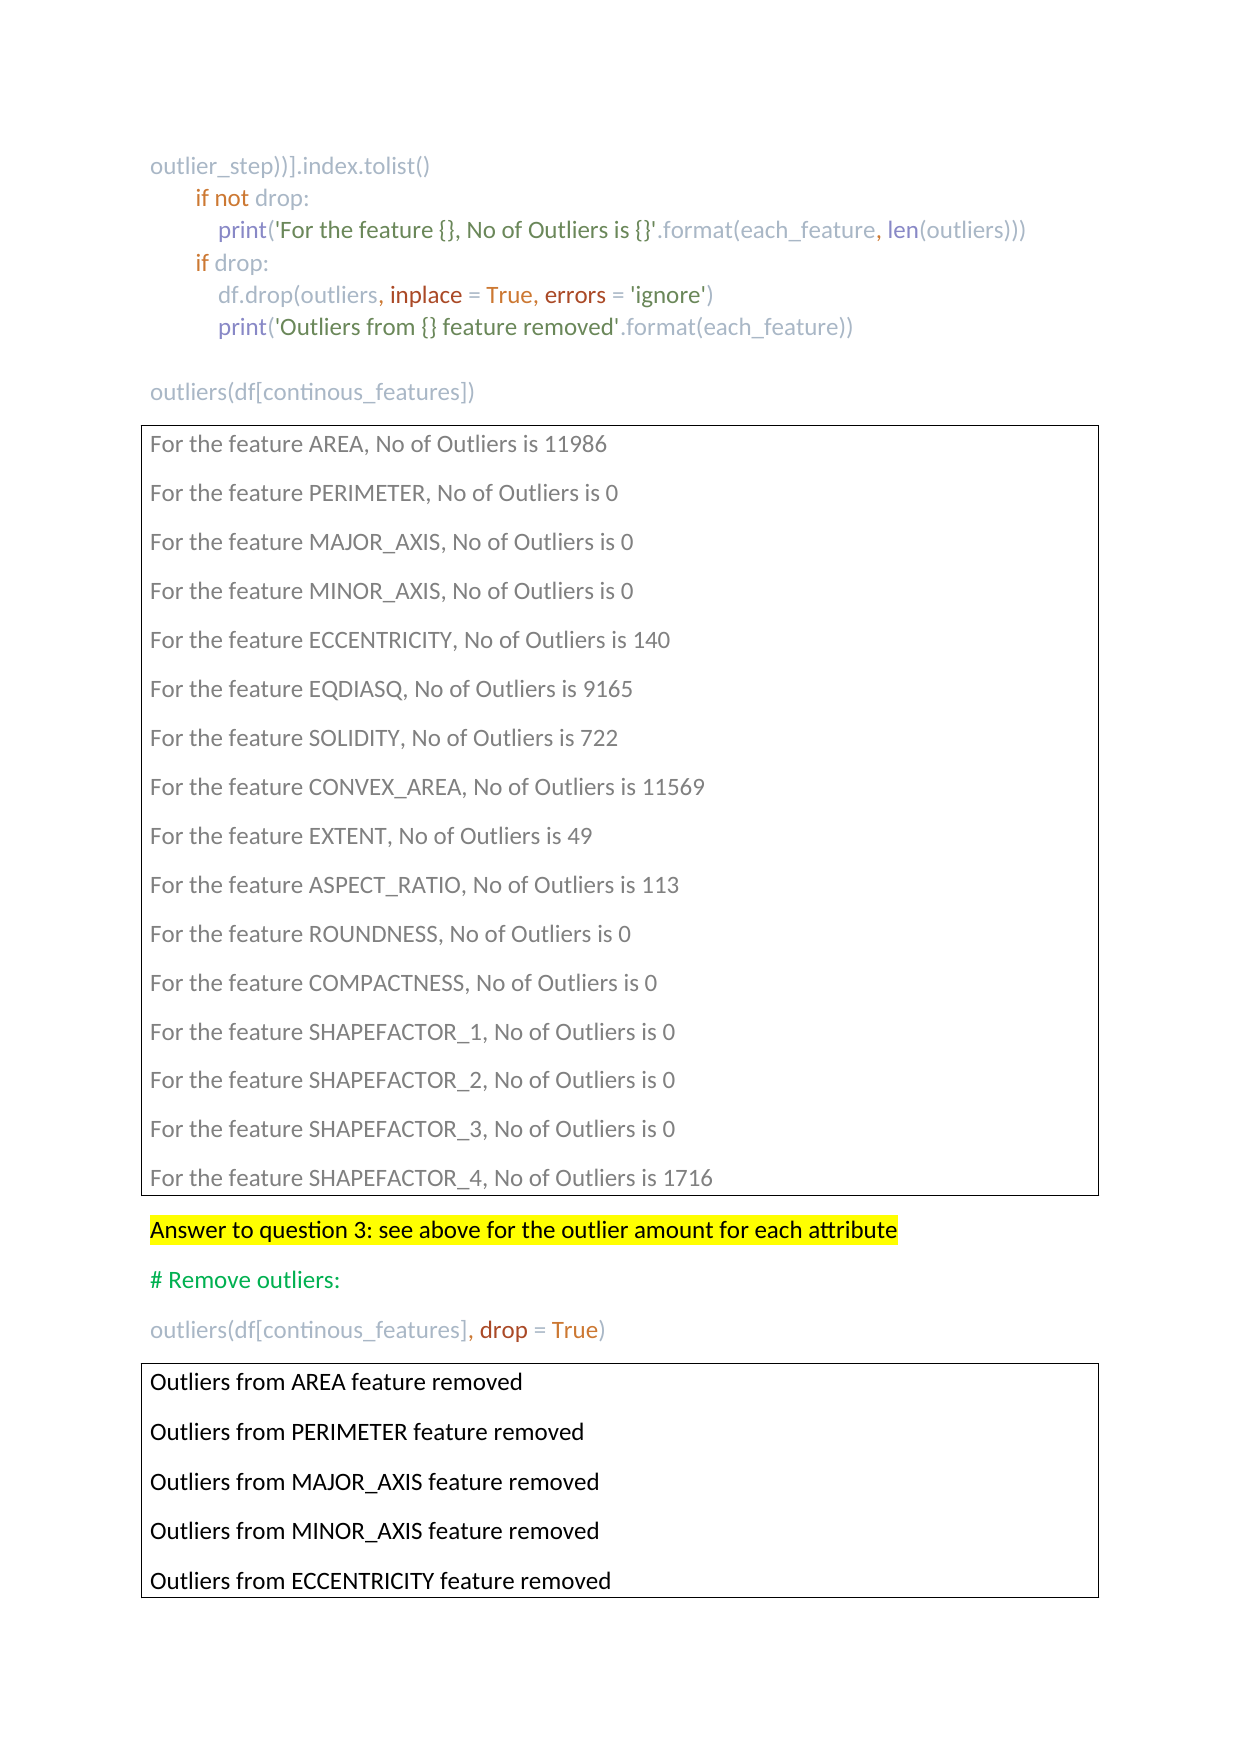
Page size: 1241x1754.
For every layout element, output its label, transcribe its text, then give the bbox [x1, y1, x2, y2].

text outliers(df[continous_features], drop = True) [150, 1314, 1090, 1344]
text Outliers from ECCENTRICITY feature removed [142, 1562, 1098, 1597]
text Outliers from MINOR_AXIS feature removed [142, 1512, 1098, 1546]
text For the feature SOLIDITY, No of Outliers is 722 [142, 719, 1098, 752]
text For the feature COMPACTNESS, No of Outliers is 0 [142, 963, 1098, 997]
text For the feature ASPECT_RATIO, No of Outliers is 113 [142, 866, 1098, 899]
text For the feature ROUNDNESS, No of Outliers is 0 [142, 914, 1098, 948]
text For the feature SHAPEFACTOR_4, No of Outliers is 1716 [142, 1159, 1098, 1195]
text For the feature CONVEX_AREA, No of Outliers is 11569 [142, 768, 1098, 801]
text For the feature MAJOR_AXIS, No of Outliers is 0 [142, 523, 1098, 557]
text For the feature EQDIASQ, No of Outliers is 9165 [142, 670, 1098, 703]
text Outliers from MAJOR_AXIS feature removed [142, 1462, 1098, 1496]
text For the feature SHAPEFACTOR_2, No of Outliers is 0 [142, 1061, 1098, 1095]
text Outliers from AREA feature removed [142, 1364, 1098, 1397]
text # Remove outliers: [150, 1264, 1090, 1295]
text For the feature SHAPEFACTOR_3, No of Outliers is 0 [142, 1110, 1098, 1144]
text For the feature EXTENT, No of Outliers is 49 [142, 817, 1098, 850]
text For the feature MINOR_AXIS, No of Outliers is 0 [142, 572, 1098, 606]
text For the feature SHAPEFACTOR_1, No of Outliers is 0 [142, 1012, 1098, 1046]
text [150, 150, 1090, 407]
text Answer to question 3: see above for the outlier amount for each attribute [150, 1214, 1090, 1245]
text Outliers from PERIMETER feature removed [142, 1413, 1098, 1447]
text For the feature ECCENTRICITY, No of Outliers is 140 [142, 621, 1098, 654]
text For the feature AREA, No of Outliers is 11986 [142, 426, 1098, 459]
text For the feature PERIMETER, No of Outliers is 0 [142, 474, 1098, 508]
